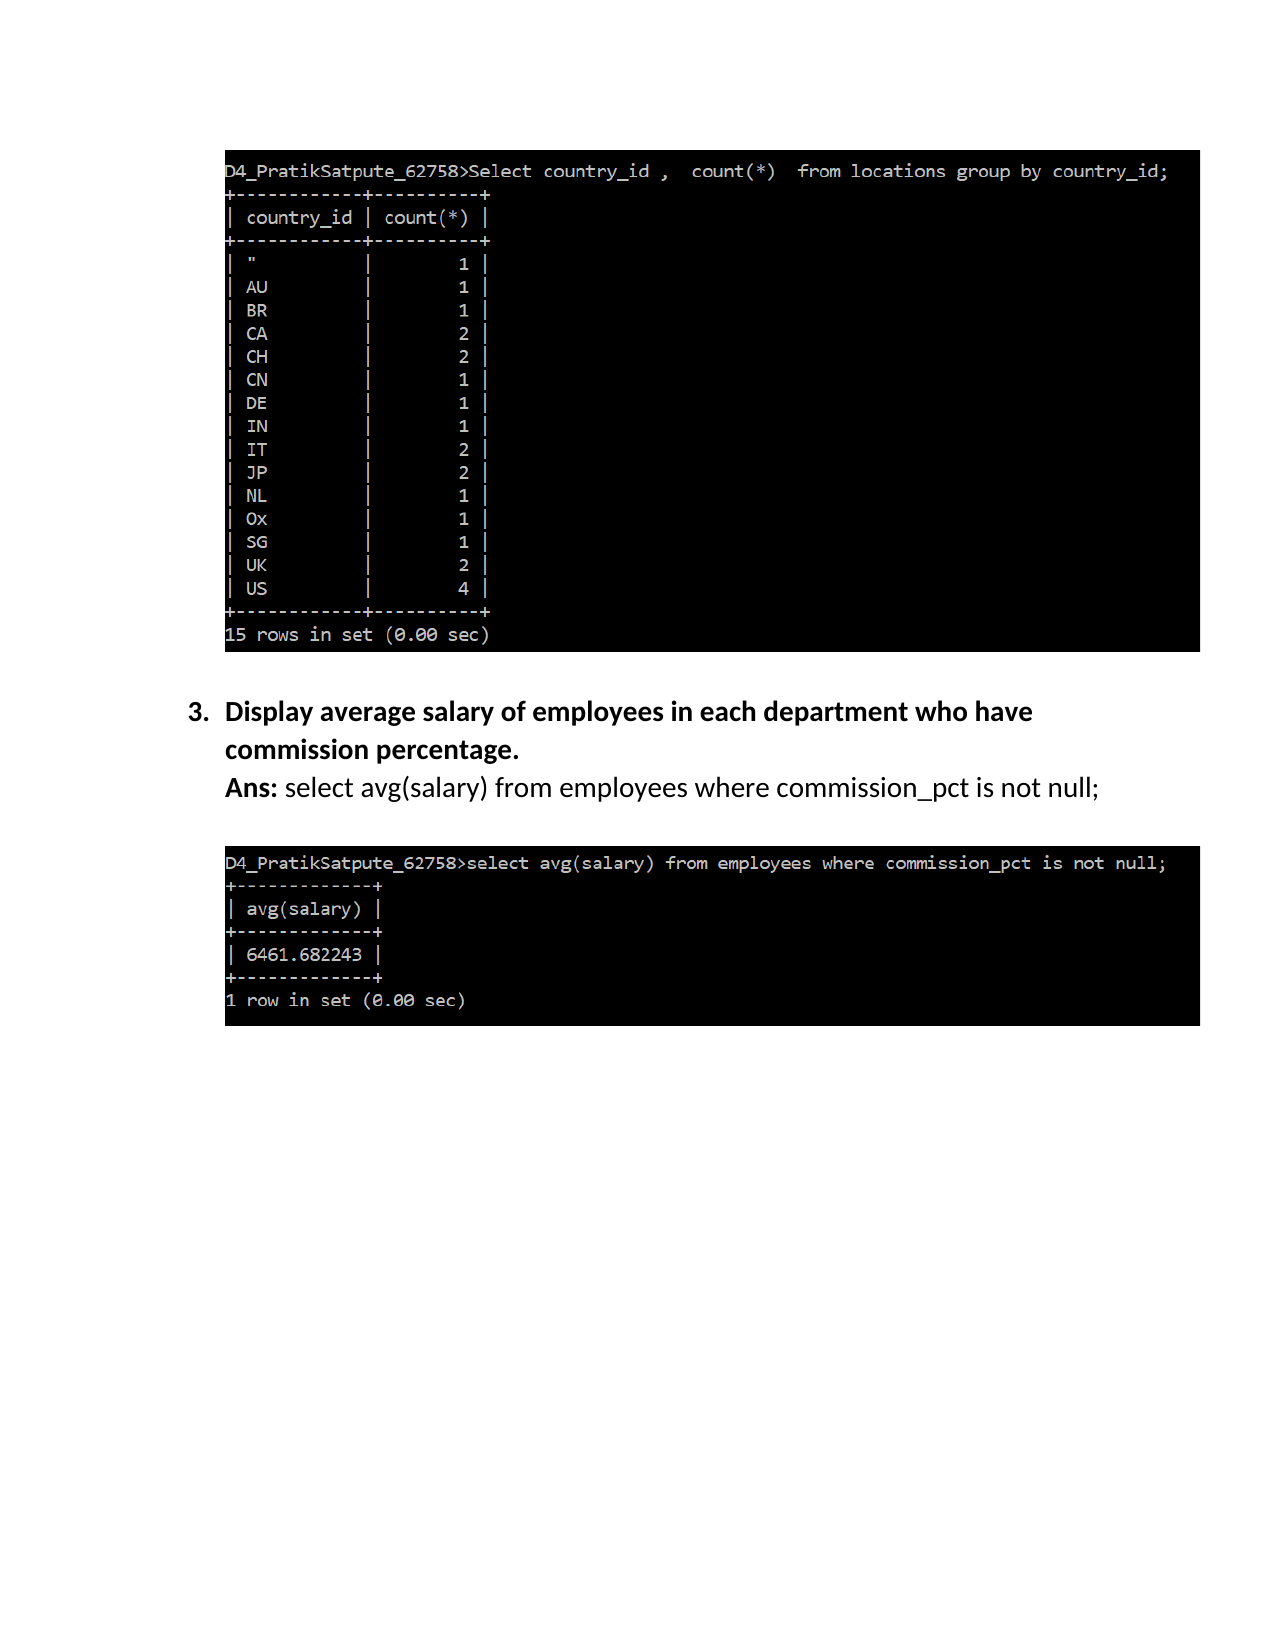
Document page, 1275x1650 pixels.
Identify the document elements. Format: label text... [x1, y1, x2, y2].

list Display average salary of employees in each department who have commission percentage. [187, 693, 1125, 767]
picture [225, 846, 1200, 1026]
list Ans: select avg(salary) from employees where commission_pct is not null; [225, 769, 1125, 805]
picture [225, 150, 1200, 652]
